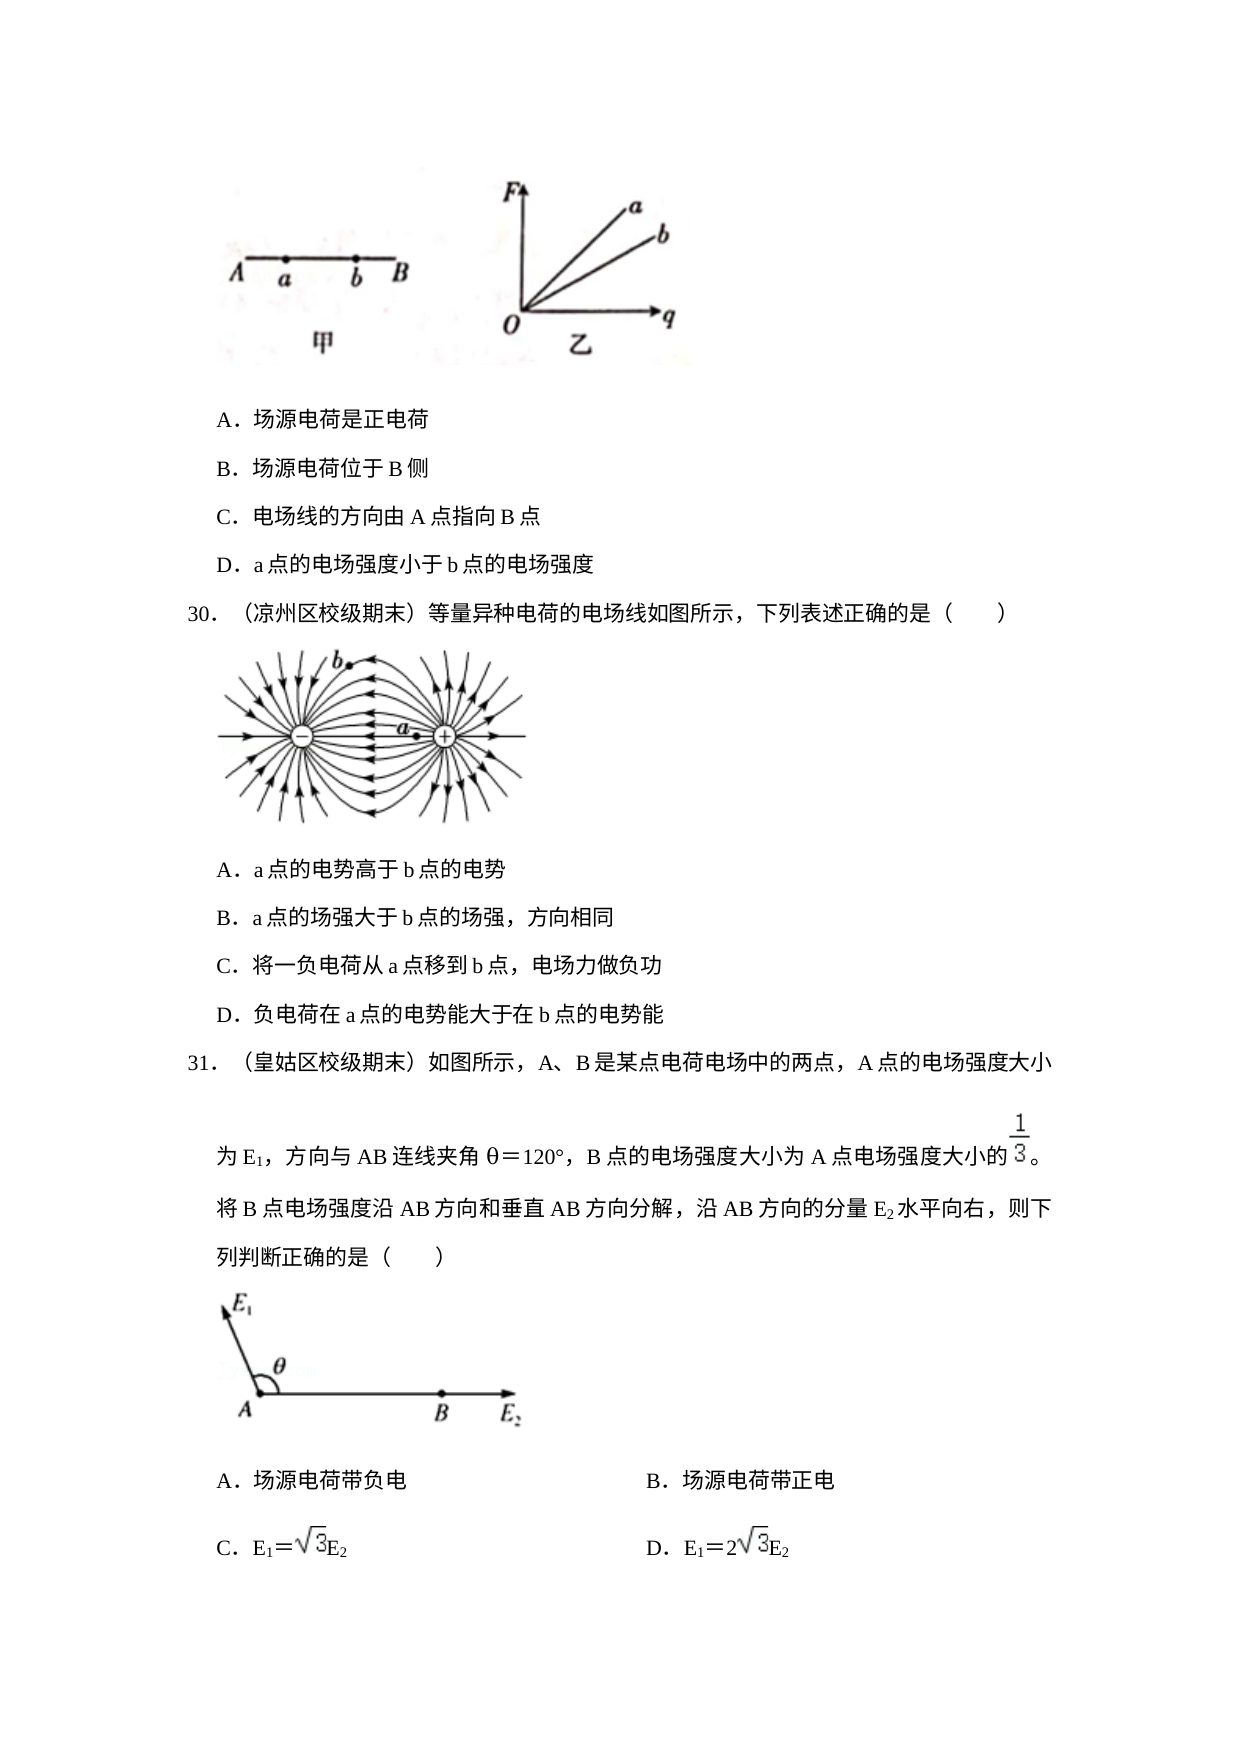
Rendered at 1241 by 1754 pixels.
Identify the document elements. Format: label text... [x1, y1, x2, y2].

text C．将一负电荷从a点移到b点，电场力做负功 [187, 948, 1053, 981]
text C．E1＝E2 D．E1＝2E2 [187, 1511, 1053, 1576]
picture [216, 1288, 526, 1432]
text A．a点的电势高于b点的电势 [187, 851, 1053, 884]
text A．场源电荷是正电荷 [187, 402, 1053, 434]
picture [737, 1526, 769, 1555]
picture [216, 643, 532, 829]
text D．a点的电场强度小于b点的电场强度 [187, 547, 1053, 579]
text B．a点的场强大于b点的场强，方向相同 [187, 900, 1053, 932]
text 31．（皇姑区校级期末）如图所示，A、B是某点电荷电场中的两点，A点的电场强度大小为E1，方向与AB连线夹角θ＝120°，B点的电场强度大小为A点电场强度大小的。将B点电场强度沿AB方向和垂直AB方向分解，沿AB方向的分量E2水平向右，则下列判断正确的是（ ） [187, 1045, 1053, 1272]
text D．负电荷在a点的电势能大于在b点的电势能 [187, 996, 1053, 1029]
text 30．（凉州区校级期末）等量异种电荷的电场线如图所示，下列表述正确的是（ ） [187, 595, 1053, 628]
text C．电场线的方向由A点指向B点 [187, 499, 1053, 531]
text B．场源电荷位于B侧 [187, 450, 1053, 483]
picture [294, 1526, 327, 1555]
picture [1009, 1109, 1030, 1165]
text A．场源电荷带负电 B．场源电荷带正电 [187, 1463, 1053, 1496]
picture [216, 162, 698, 370]
